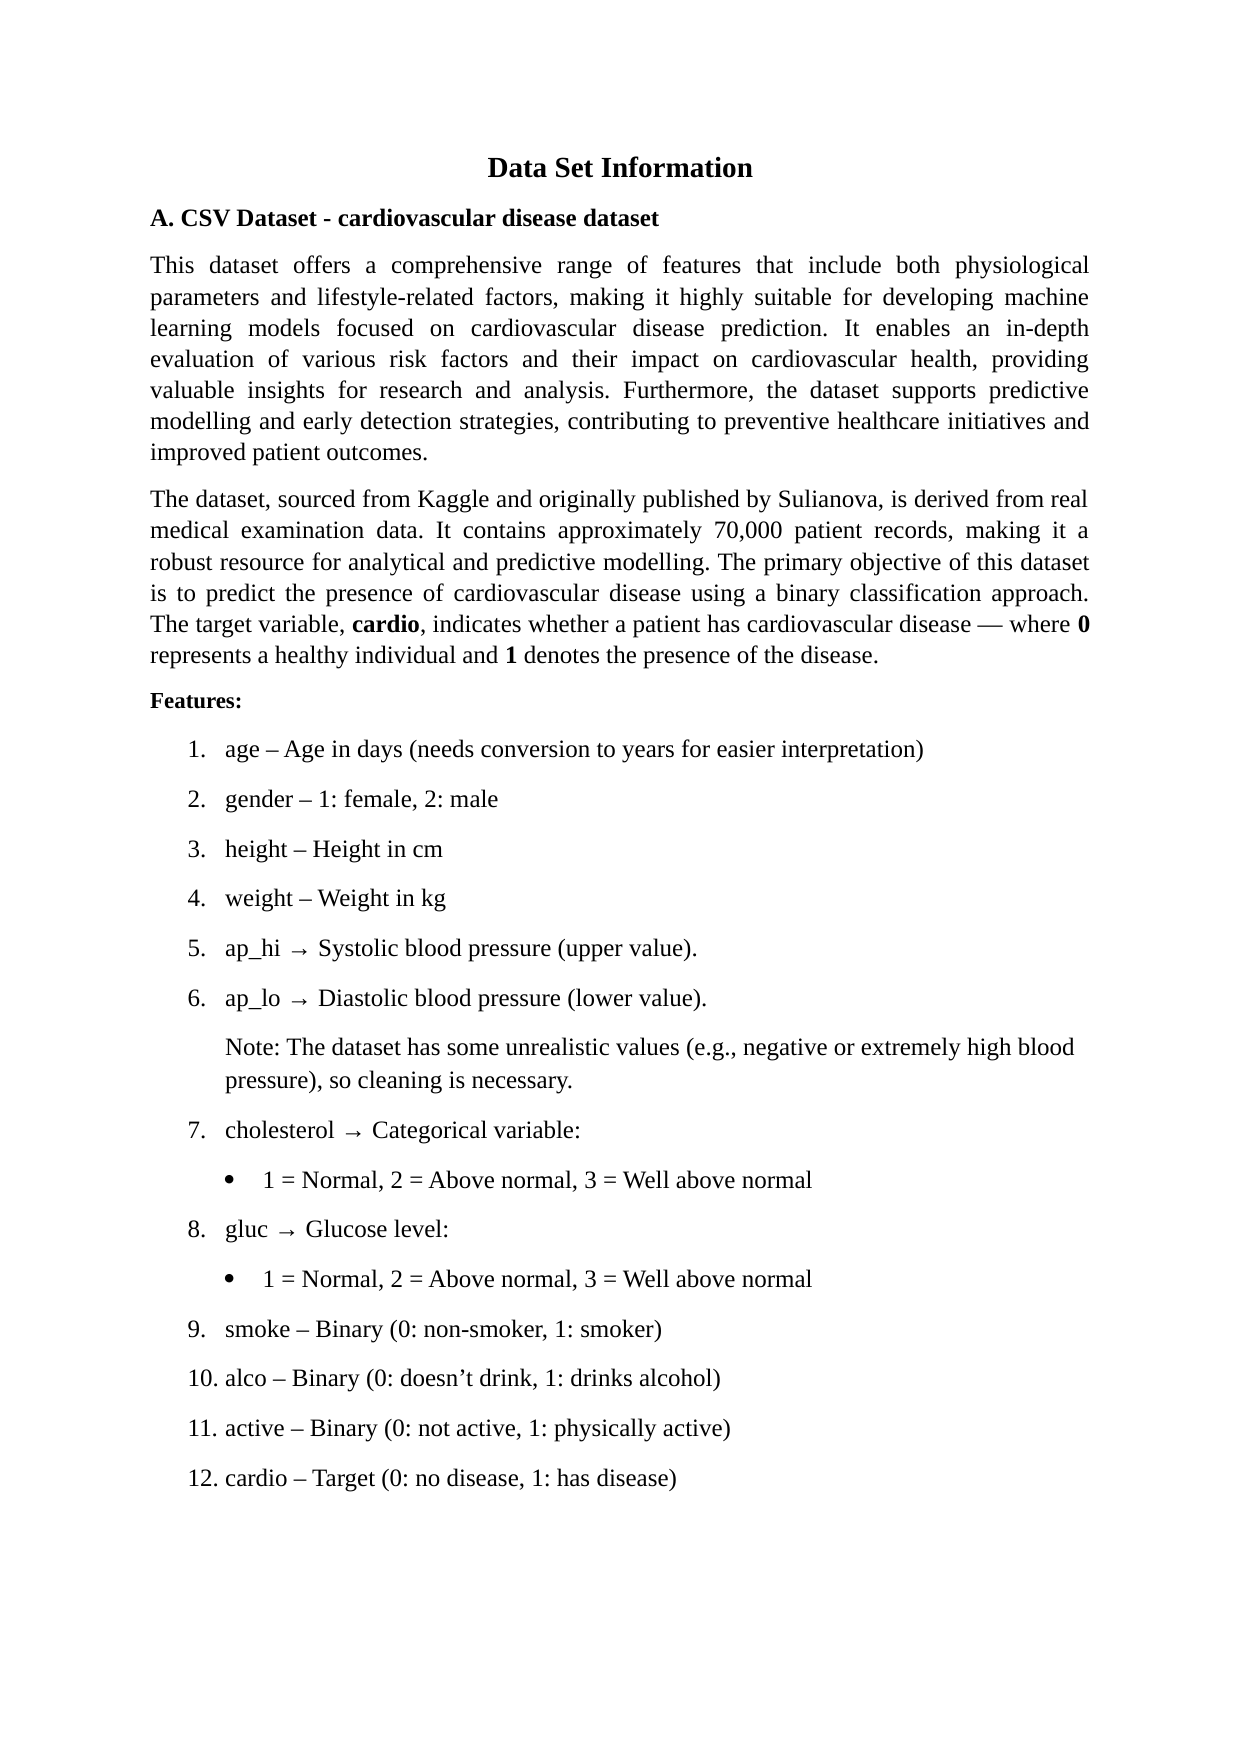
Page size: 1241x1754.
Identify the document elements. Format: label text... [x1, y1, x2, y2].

list height – Height in cm [187, 834, 1090, 862]
list gluc → Glucose level: [187, 1214, 1090, 1243]
list alco – Binary (0: doesn’t drink, 1: drinks alcohol) [187, 1363, 1090, 1392]
text Features: [150, 687, 1090, 714]
list age – Age in days (needs conversion to years for easier interpretation) [187, 734, 1090, 763]
list smoke – Binary (0: non-smoker, 1: smoker) [187, 1314, 1090, 1343]
list cholesterol → Categorical variable: [187, 1115, 1090, 1144]
list ap_lo → Diastolic blood pressure (lower value). [187, 983, 1090, 1011]
text A. CSV Dataset - cardiovascular disease dataset [150, 203, 1090, 232]
list gender – 1: female, 2: male [187, 784, 1090, 813]
text Note: The dataset has some unrealistic values (e.g., negative or extremely high blood pressure), so cleaning is necessary. [225, 1032, 1090, 1094]
list active – Binary (0: not active, 1: physically active) [187, 1413, 1090, 1442]
text Data Set Information [150, 150, 1090, 183]
list 1 = Normal, 2 = Above normal, 3 = Well above normal [225, 1264, 1090, 1293]
text This dataset offers a comprehensive range of features that include both physiological parameters and lifestyle-related factors, making it highly suitable for developing machine learning models focused on cardiovascular disease prediction. It enables an in-depth evaluation of various risk factors and their impact on cardiovascular health, providing valuable insights for research and analysis. Furthermore, the dataset supports predictive modelling and early detection strategies, contributing to preventive healthcare initiatives and improved patient outcomes. [150, 251, 1090, 466]
list 1 = Normal, 2 = Above normal, 3 = Well above normal [225, 1165, 1090, 1193]
list cardio – Target (0: no disease, 1: has disease) [187, 1463, 1090, 1492]
list weight – Weight in kg [187, 883, 1090, 912]
text The dataset, sourced from Kaggle and originally published by Sulianova, is derived from real medical examination data. It contains approximately 70,000 patient records, making it a robust resource for analytical and predictive modelling. The primary objective of this dataset is to predict the presence of cardiovascular disease using a binary classification approach. The target variable, cardio, indicates whether a patient has cardiovascular disease — where 0 represents a healthy individual and 1 denotes the presence of the disease. [150, 484, 1090, 668]
list ap_hi → Systolic blood pressure (upper value). [187, 933, 1090, 962]
